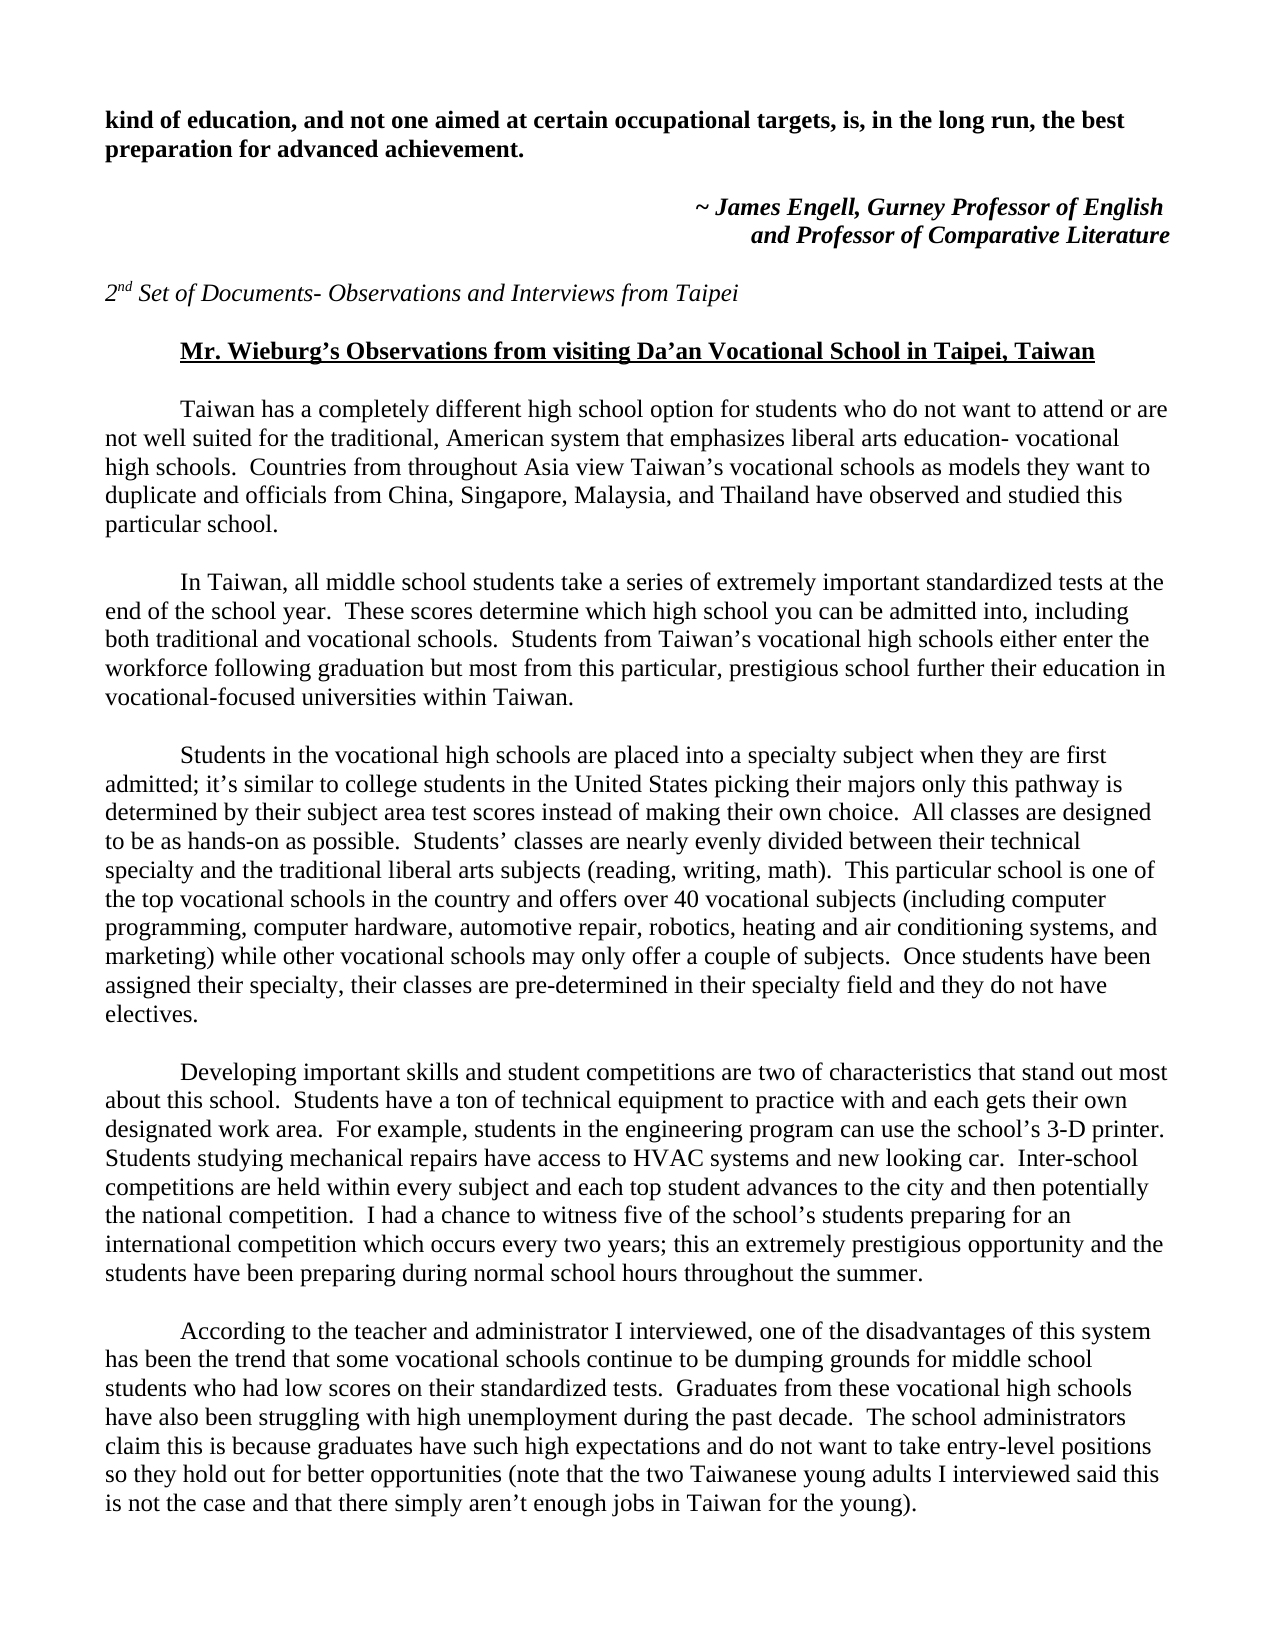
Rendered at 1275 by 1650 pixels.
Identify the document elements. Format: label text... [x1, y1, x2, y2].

text Developing important skills and student competitions are two of characteristics that stand out most about this school. Students have a ton of technical equipment to practice with and each gets their own designated work area. For example, students in the engineering program can use the school’s 3-D printer. Students studying mechanical repairs have access to HVAC systems and new looking car. Inter-school competitions are held within every subject and each top student advances to the city and then potentially the national competition. I had a chance to witness five of the school’s students preparing for an international competition which occurs every two years; this an extremely prestigious opportunity and the students have been preparing during normal school hours throughout the summer. [105, 1057, 1170, 1287]
text Mr. Wieburg’s Observations from visiting Da’an Vocational School in Taipei, Taiwan [105, 336, 1170, 365]
text According to the teacher and administrator I interviewed, one of the disadvantages of this system has been the trend that some vocational schools continue to be dumping grounds for middle school students who had low scores on their standardized tests. Graduates from these vocational high schools have also been struggling with high unemployment during the past decade. The school administrators claim this is because graduates have such high expectations and do not want to take entry-level positions so they hold out for better opportunities (note that the two Taiwanese young adults I interviewed said this is not the case and that there simply aren’t enough jobs in Taiwan for the young). [105, 1316, 1170, 1517]
text Students in the vocational high schools are placed into a specialty subject when they are first admitted; it’s similar to college students in the United States picking their majors only this pathway is determined by their subject area test scores instead of making their own choice. All classes are designed to be as hands-on as possible. Students’ classes are nearly evenly divided between their technical specialty and the traditional liberal arts subjects (reading, writing, math). This particular school is one of the top vocational schools in the country and offers over 40 vocational subjects (including computer programming, computer hardware, automotive repair, robotics, heating and air conditioning systems, and marketing) while other vocational schools may only offer a couple of subjects. Once students have been assigned their specialty, their classes are pre-determined in their specialty field and they do not have electives. [105, 740, 1170, 1027]
text 2nd Set of Documents- Observations and Interviews from Taipei [105, 278, 1170, 307]
text Taiwan has a completely different high school option for students who do not want to attend or are not well suited for the traditional, American system that emphasizes liberal arts education- vocational high schools. Countries from throughout Asia view Taiwan’s vocational schools as models they want to duplicate and officials from China, Singapore, Malaysia, and Thailand have observed and studied this particular school. [105, 394, 1170, 538]
text In Taiwan, all middle school students take a series of extremely important standardized tests at the end of the school year. These scores determine which high school you can be admitted into, including both traditional and vocational schools. Students from Taiwan’s vocational high schools either enter the workforce following graduation but most from this particular, prestigious school further their education in vocational-focused universities within Taiwan. [105, 567, 1170, 711]
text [105, 105, 1170, 162]
text ~ James Engell, Gurney Professor of English and Professor of Comparative Literature [105, 192, 1170, 249]
